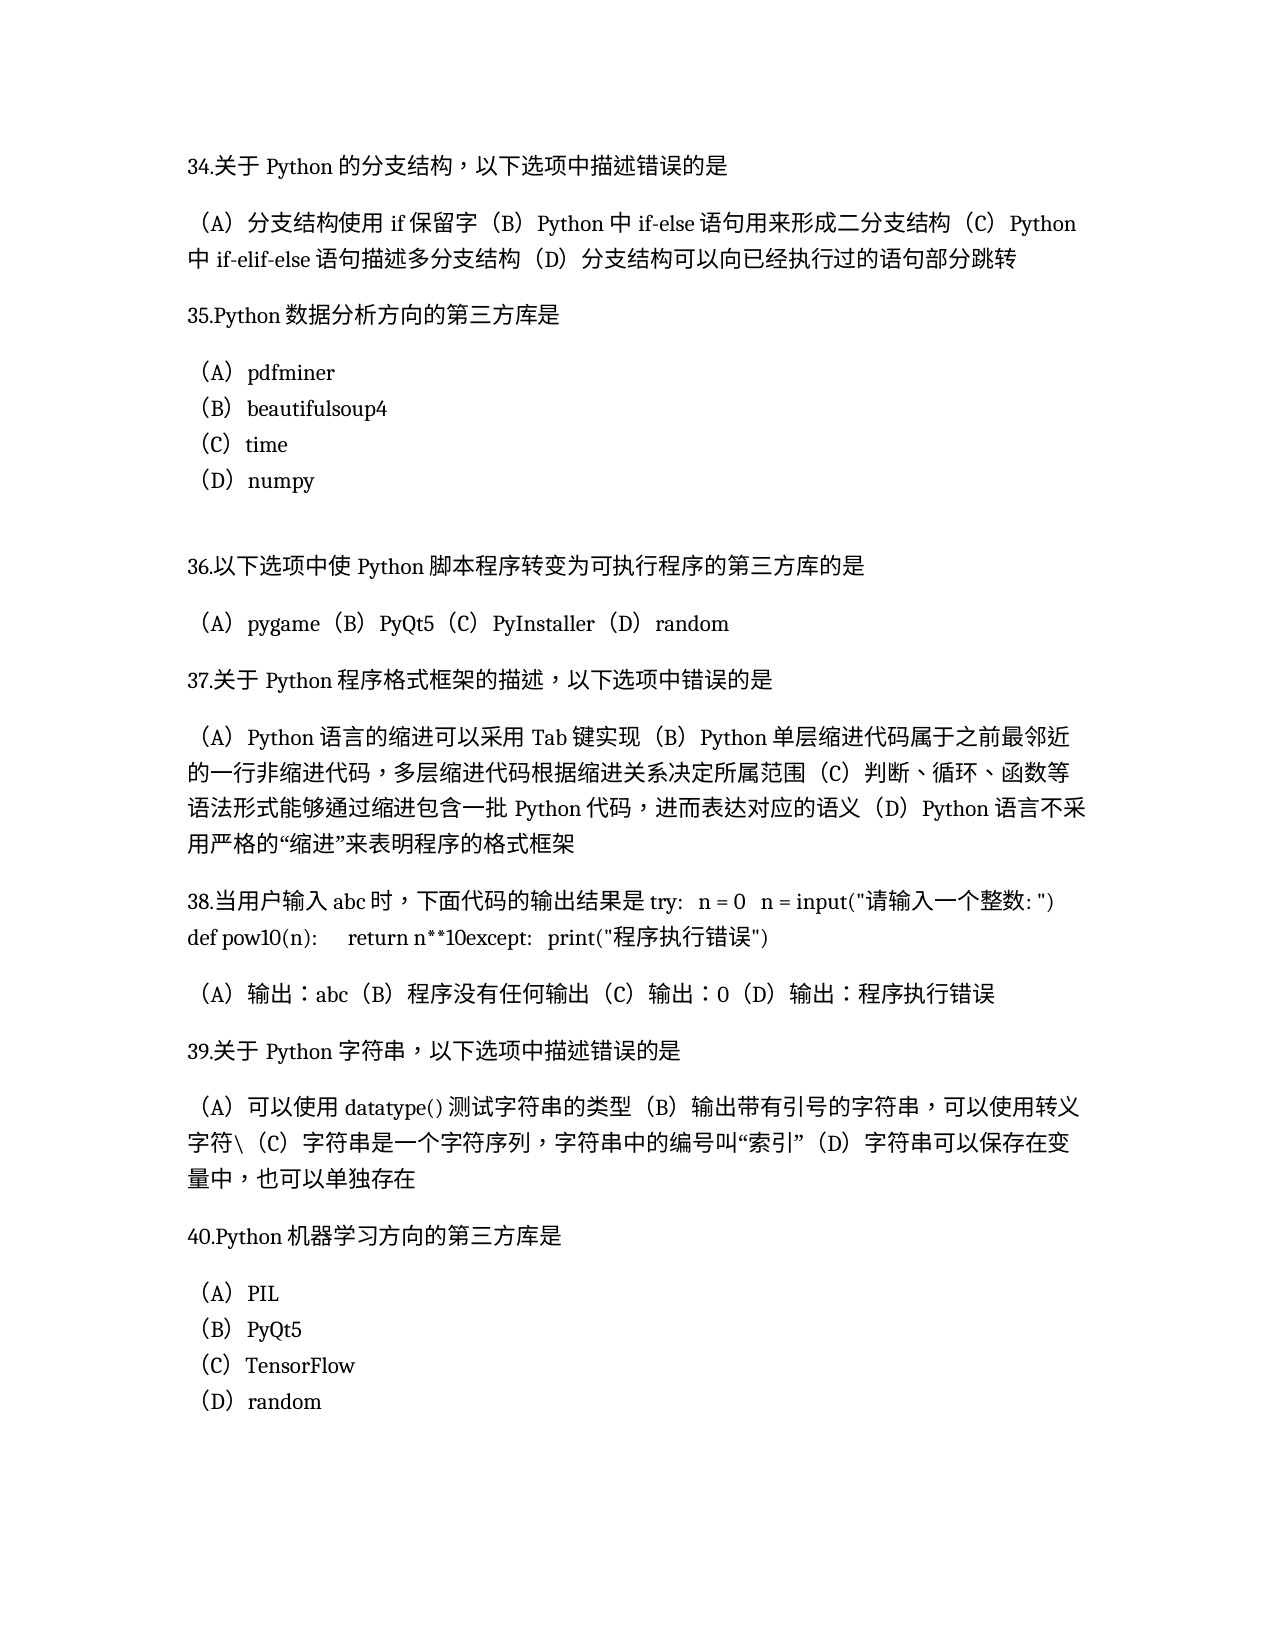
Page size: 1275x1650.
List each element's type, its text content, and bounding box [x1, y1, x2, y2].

text （A）Python 语言的缩进可以采用 Tab 键实现（B）Python 单层缩进代码属于之前最邻近的一行非缩进代码，多层缩进代码根据缩进关系决定所属范围（C）判断、循环、函数等语法形式能够通过缩进包含一批 Python 代码，进而表达对应的语义（D）Python 语言不采用严格的“缩进”来表明程序的格式框架 [187, 721, 1087, 859]
text （A）分支结构使用 if 保留字（B）Python 中 if-else 语句用来形成二分支结构（C）Python 中 if-elif-else 语句描述多分支结构（D）分支结构可以向已经执行过的语句部分跳转 [187, 207, 1087, 274]
text 36.以下选项中使 Python 脚本程序转变为可执行程序的第三方库的是 [187, 550, 1087, 581]
text （A）输出：abc（B）程序没有任何输出（C）输出：0（D）输出：程序执行错误 [187, 978, 1087, 1009]
text 40.Python机器学习方向的第三方库是 [187, 1220, 1087, 1251]
text （A）pygame（B）PyQt5（C）PyInstaller（D）random [187, 607, 1087, 638]
text 38.当用户输入abc时，下面代码的输出结果是try: n = 0 n = input("请输入一个整数: ") def pow10(n): return n**10except: print("程序执行错误") [187, 885, 1087, 952]
text 34.关于 Python 的分支结构，以下选项中描述错误的是 [187, 150, 1087, 181]
text 39.关于 Python 字符串，以下选项中描述错误的是 [187, 1034, 1087, 1066]
text 37.关于 Python 程序格式框架的描述，以下选项中错误的是 [187, 664, 1087, 695]
text 35.Python数据分析方向的第三方库是 [187, 299, 1087, 331]
text （A）PIL （B）PyQt5 （C）TensorFlow （D）random [187, 1277, 1087, 1446]
text （A）pdfminer （B）beautifulsoup4 （C）time （D）numpy [187, 356, 1087, 526]
text （A）可以使用 datatype() 测试字符串的类型（B）输出带有引号的字符串，可以使用转义字符\（C）字符串是一个字符序列，字符串中的编号叫“索引”（D）字符串可以保存在变量中，也可以单独存在 [187, 1091, 1087, 1194]
